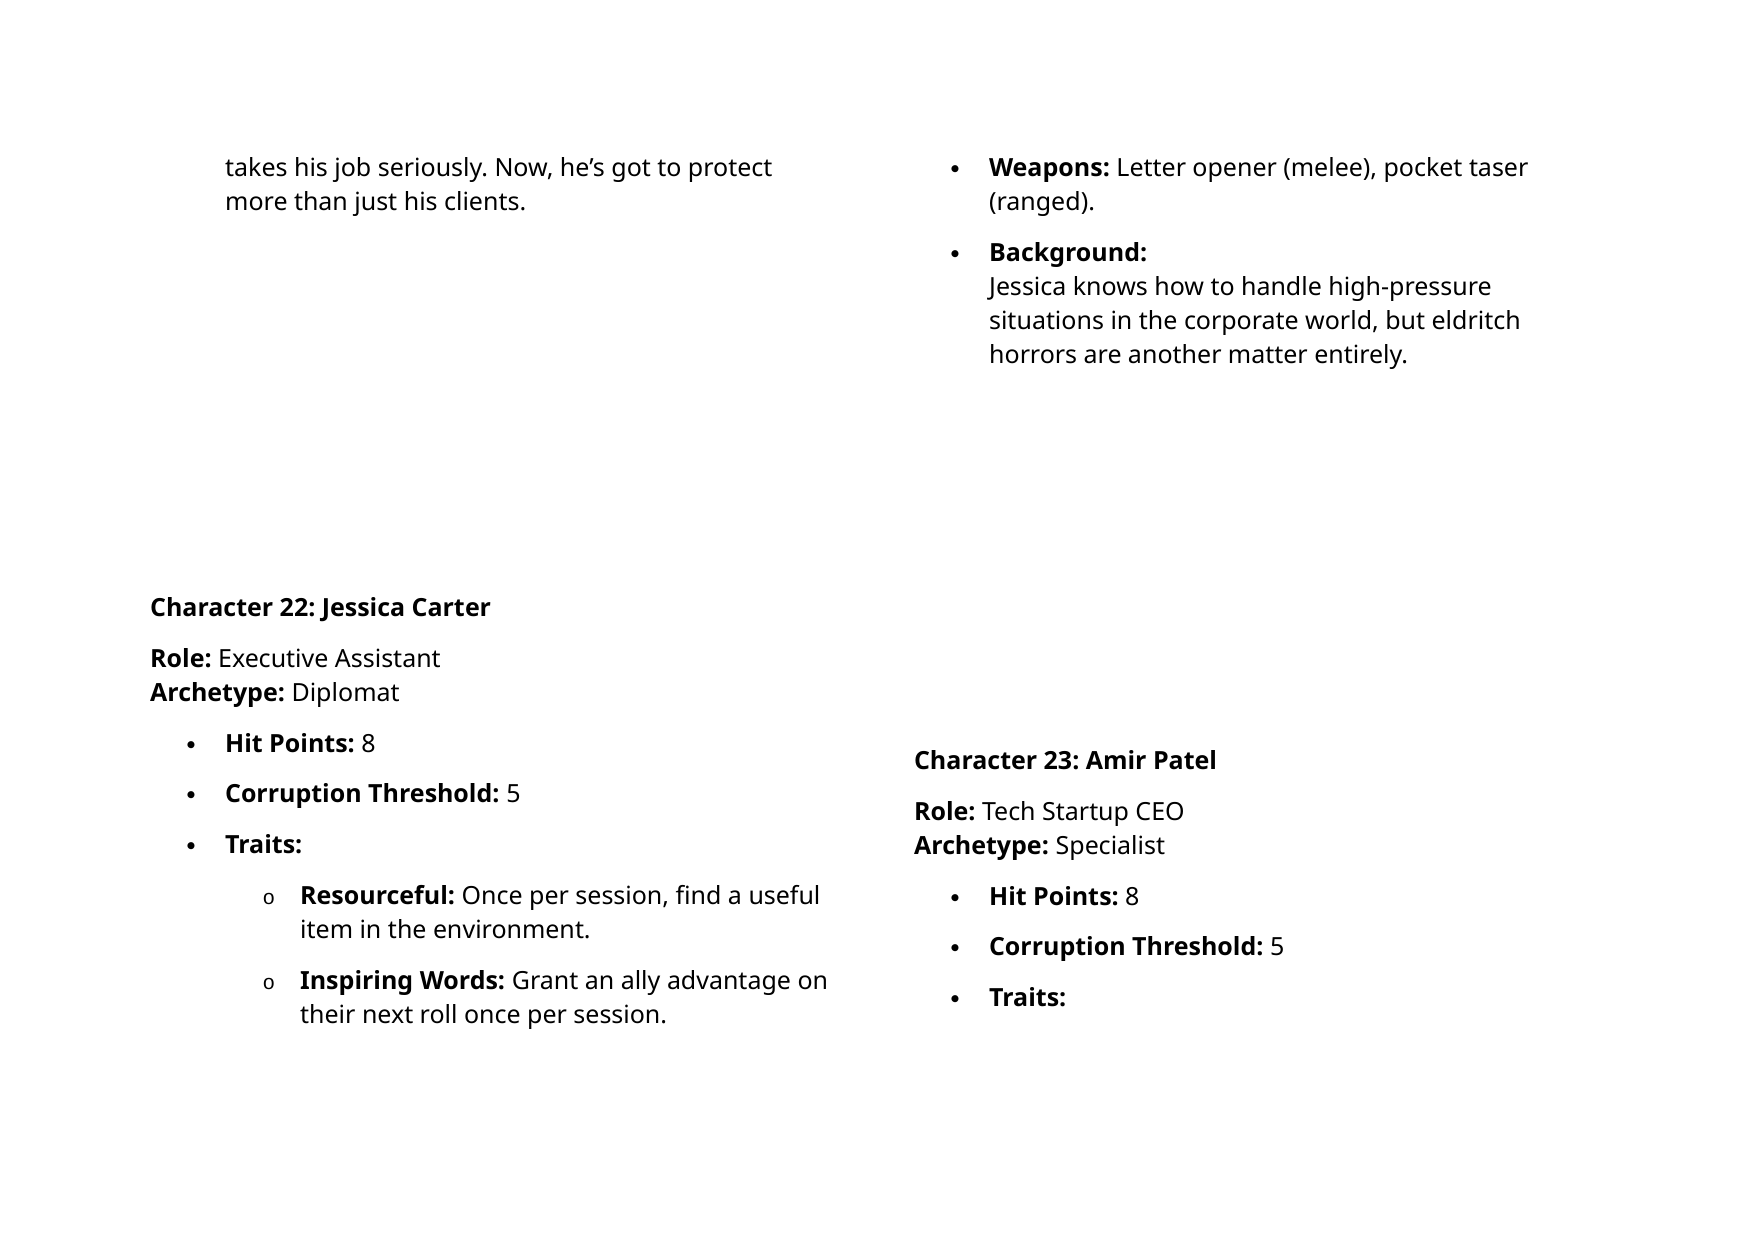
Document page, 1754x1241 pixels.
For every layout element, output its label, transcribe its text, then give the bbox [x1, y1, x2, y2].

list Traits: [187, 827, 840, 861]
list Traits: [951, 980, 1604, 1014]
list Inspiring Words: Grant an ally advantage on their next roll once per session. [262, 962, 840, 1031]
text Role: Tech Startup CEO Archetype: Specialist [914, 793, 1604, 862]
list Hit Points: 8 [951, 878, 1604, 912]
text Character 23: Amir Patel [914, 743, 1604, 777]
list Corruption Threshold: 5 [951, 929, 1604, 963]
list Background: Jessica knows how to handle high-pressure situations in the corporate world, but eldritch horrors are another matter entirely. [951, 235, 1604, 371]
text Role: Executive Assistant Archetype: Diplomat [150, 641, 840, 709]
list Weapons: Letter opener (melee), pocket taser (ranged). [951, 150, 1604, 218]
list Corruption Threshold: 5 [187, 776, 840, 810]
text Character 22: Jessica Carter [150, 590, 840, 624]
list Resourceful: Once per session, find a useful item in the environment. [262, 878, 840, 946]
list Hit Points: 8 [187, 725, 840, 759]
list Background: Hired to protect AstroCorp’s executives, Big Mac takes his job seriously. Now, he’s got to protect more than just his clients. [187, 150, 840, 218]
